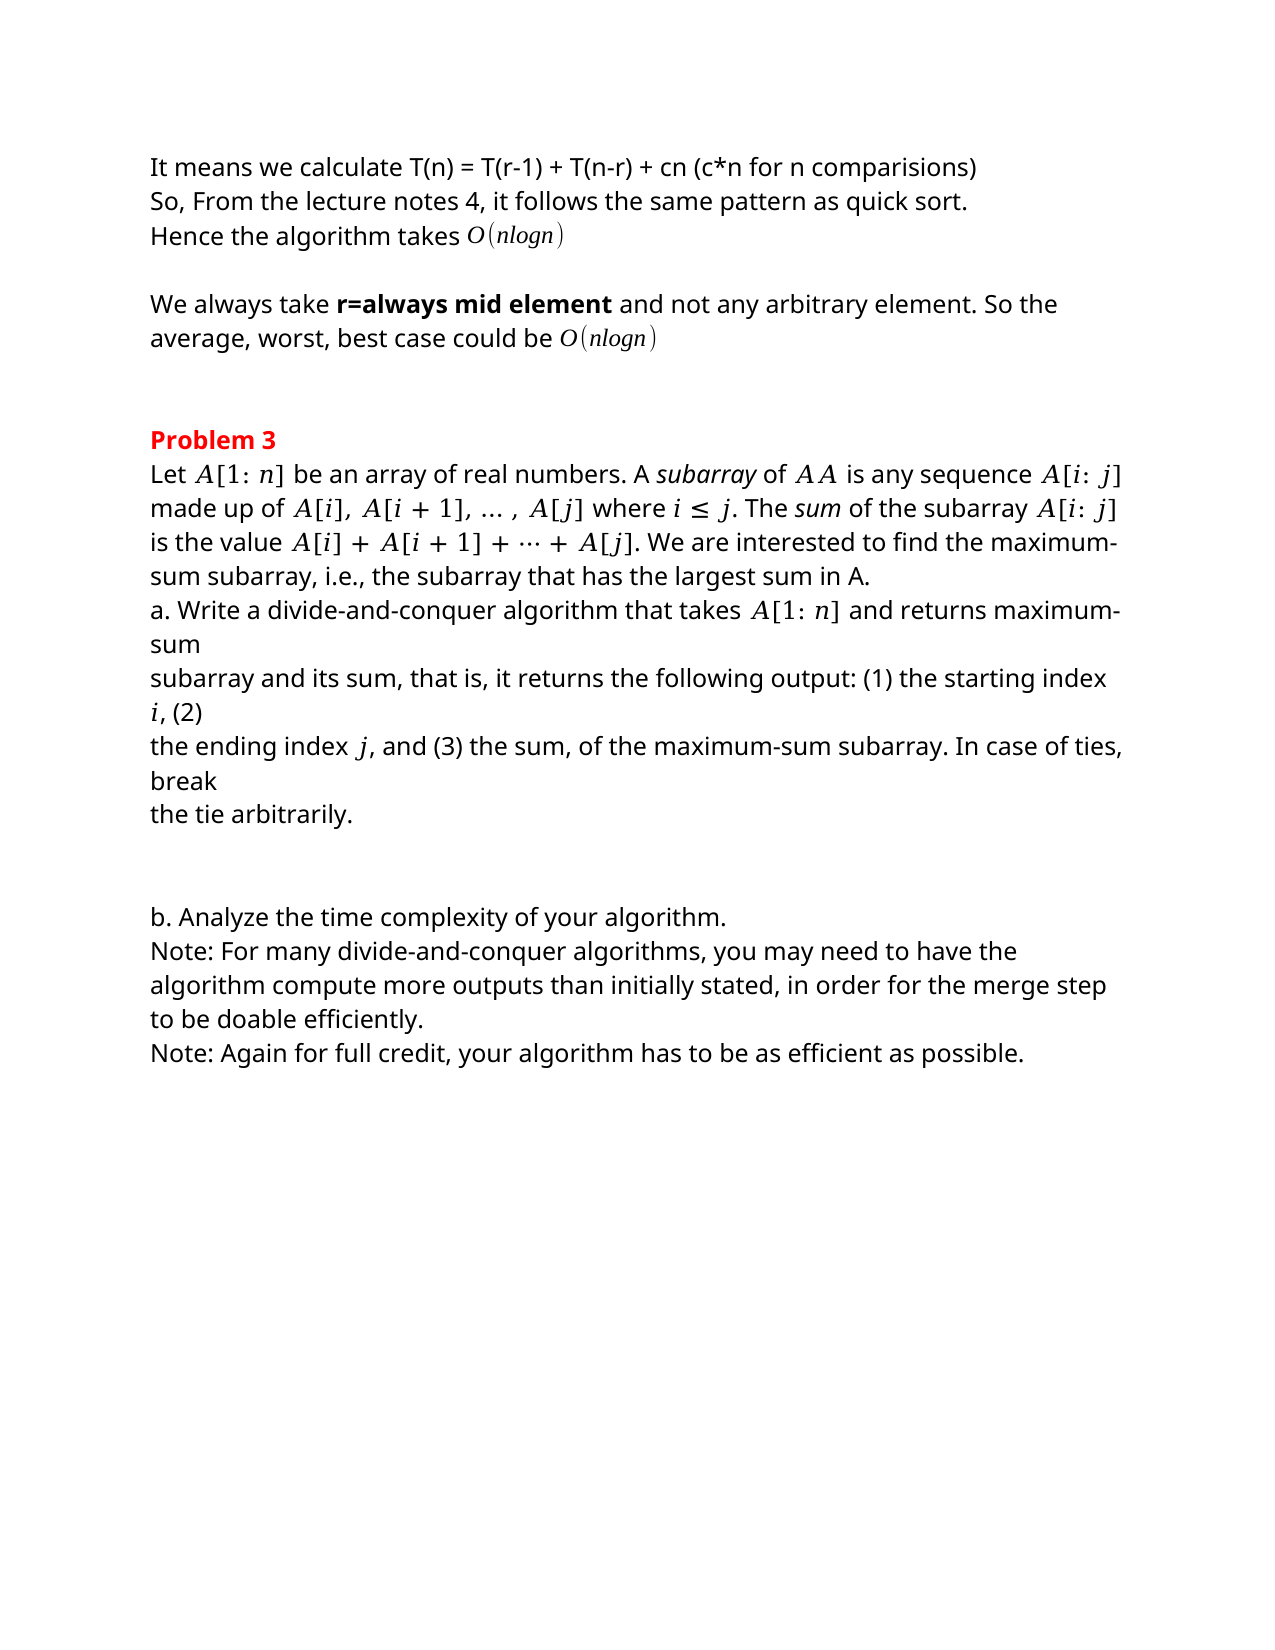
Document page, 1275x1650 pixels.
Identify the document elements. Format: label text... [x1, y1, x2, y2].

text Hence the algorithm takes [150, 218, 1125, 252]
text Let 𝐴[1: 𝑛] be an array of real numbers. A subarray of 𝐴𝐴 is any sequence 𝐴[𝑖: 𝑗] made up of 𝐴[𝑖], 𝐴[𝑖 + 1], … , 𝐴[𝑗] where 𝑖 ≤ 𝑗. The sum of the subarray 𝐴[𝑖: 𝑗] is the value 𝐴[𝑖] + 𝐴[𝑖 + 1] + ⋯ + 𝐴[𝑗]. We are interested to find the maximum-sum subarray, i.e., the subarray that has the largest sum in A. [150, 457, 1125, 593]
text subarray and its sum, that is, it returns the following output: (1) the starting index 𝑖, (2) [150, 661, 1125, 729]
text the ending index 𝑗, and (3) the sum, of the maximum-sum subarray. In case of ties, break [150, 729, 1125, 797]
text Note: Again for full credit, your algorithm has to be as efficient as possible. [150, 1036, 1125, 1070]
text We always take r=always mid element and not any arbitrary element. So the average, worst, best case could be [150, 286, 1125, 354]
text Problem 3 [150, 422, 1125, 457]
text Note: For many divide-and-conquer algorithms, you may need to have the algorithm compute more outputs than initially stated, in order for the merge step to be doable efficiently. [150, 933, 1125, 1036]
text the tie arbitrarily. [150, 797, 1125, 831]
text b. Analyze the time complexity of your algorithm. [150, 899, 1125, 933]
text a. Write a divide-and-conquer algorithm that takes 𝐴[1: 𝑛] and returns maximum-sum [150, 593, 1125, 661]
text It means we calculate T(n) = T(r-1) + T(n-r) + cn (c*n for n comparisions) [150, 150, 1125, 184]
text So, From the lecture notes 4, it follows the same pattern as quick sort. [150, 184, 1125, 218]
